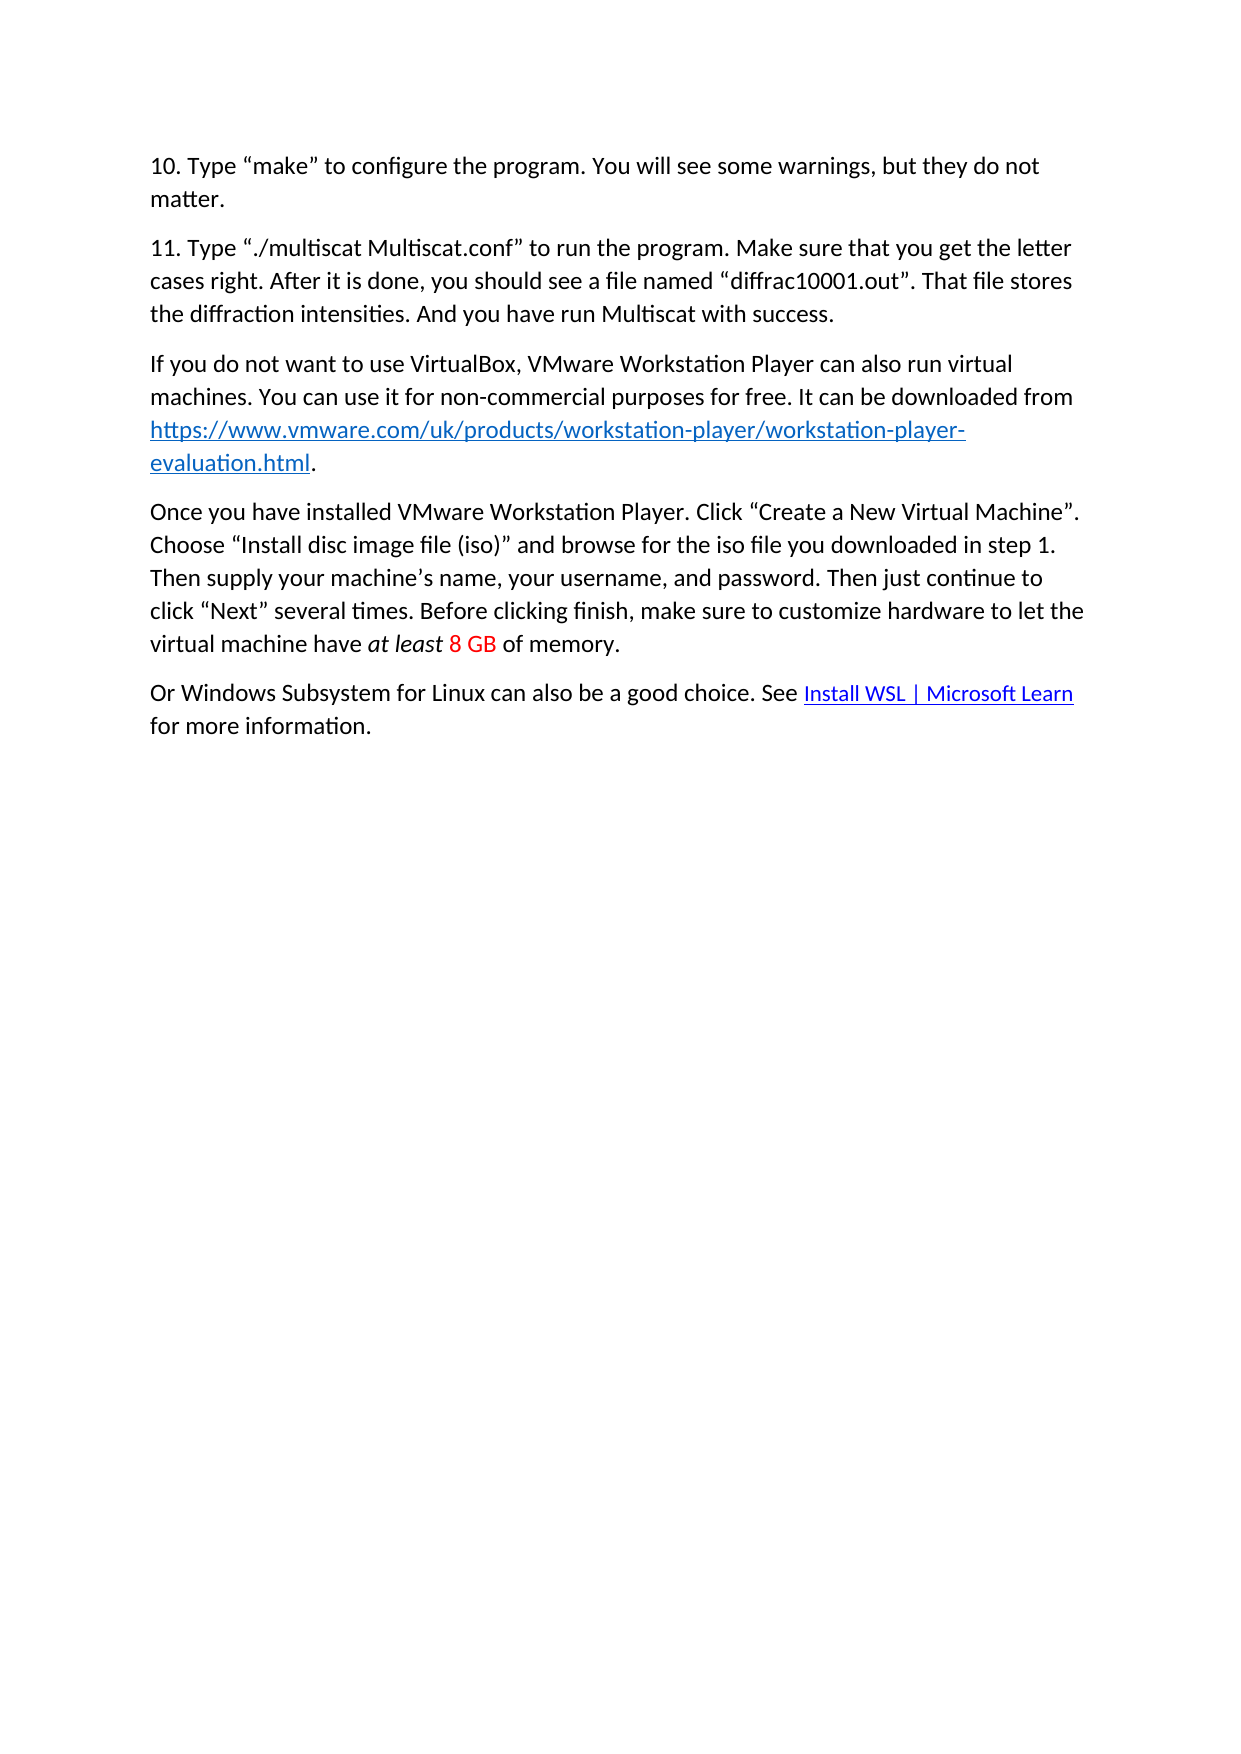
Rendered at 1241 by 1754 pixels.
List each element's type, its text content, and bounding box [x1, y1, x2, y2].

text 10. Type “make” to configure the program. You will see some warnings, but they do not matter. [150, 150, 1090, 213]
text If you do not want to use VirtualBox, VMware Workstation Player can also run virtual machines. You can use it for non-commercial purposes for free. It can be downloaded from https://www.vmware.com/uk/products/workstation-player/workstation-player-evaluation.html. [150, 348, 1090, 477]
text Or Windows Subsystem for Linux can also be a good choice. See Install WSL | Microsoft Learn for more information. [150, 677, 1090, 741]
text 11. Type “./multiscat Multiscat.conf” to run the program. Make sure that you get the letter cases right. After it is done, you should see a file named “diffrac10001.out”. That file stores the diffraction intensities. And you have run Multiscat with success. [150, 232, 1090, 329]
text Once you have installed VMware Workstation Player. Click “Create a New Virtual Machine”. Choose “Install disc image file (iso)” and browse for the iso file you downloaded in step 1. Then supply your machine’s name, your username, and password. Then just continue to click “Next” several times. Before clicking finish, make sure to customize hardware to let the virtual machine have at least 8 GB of memory. [150, 496, 1090, 658]
